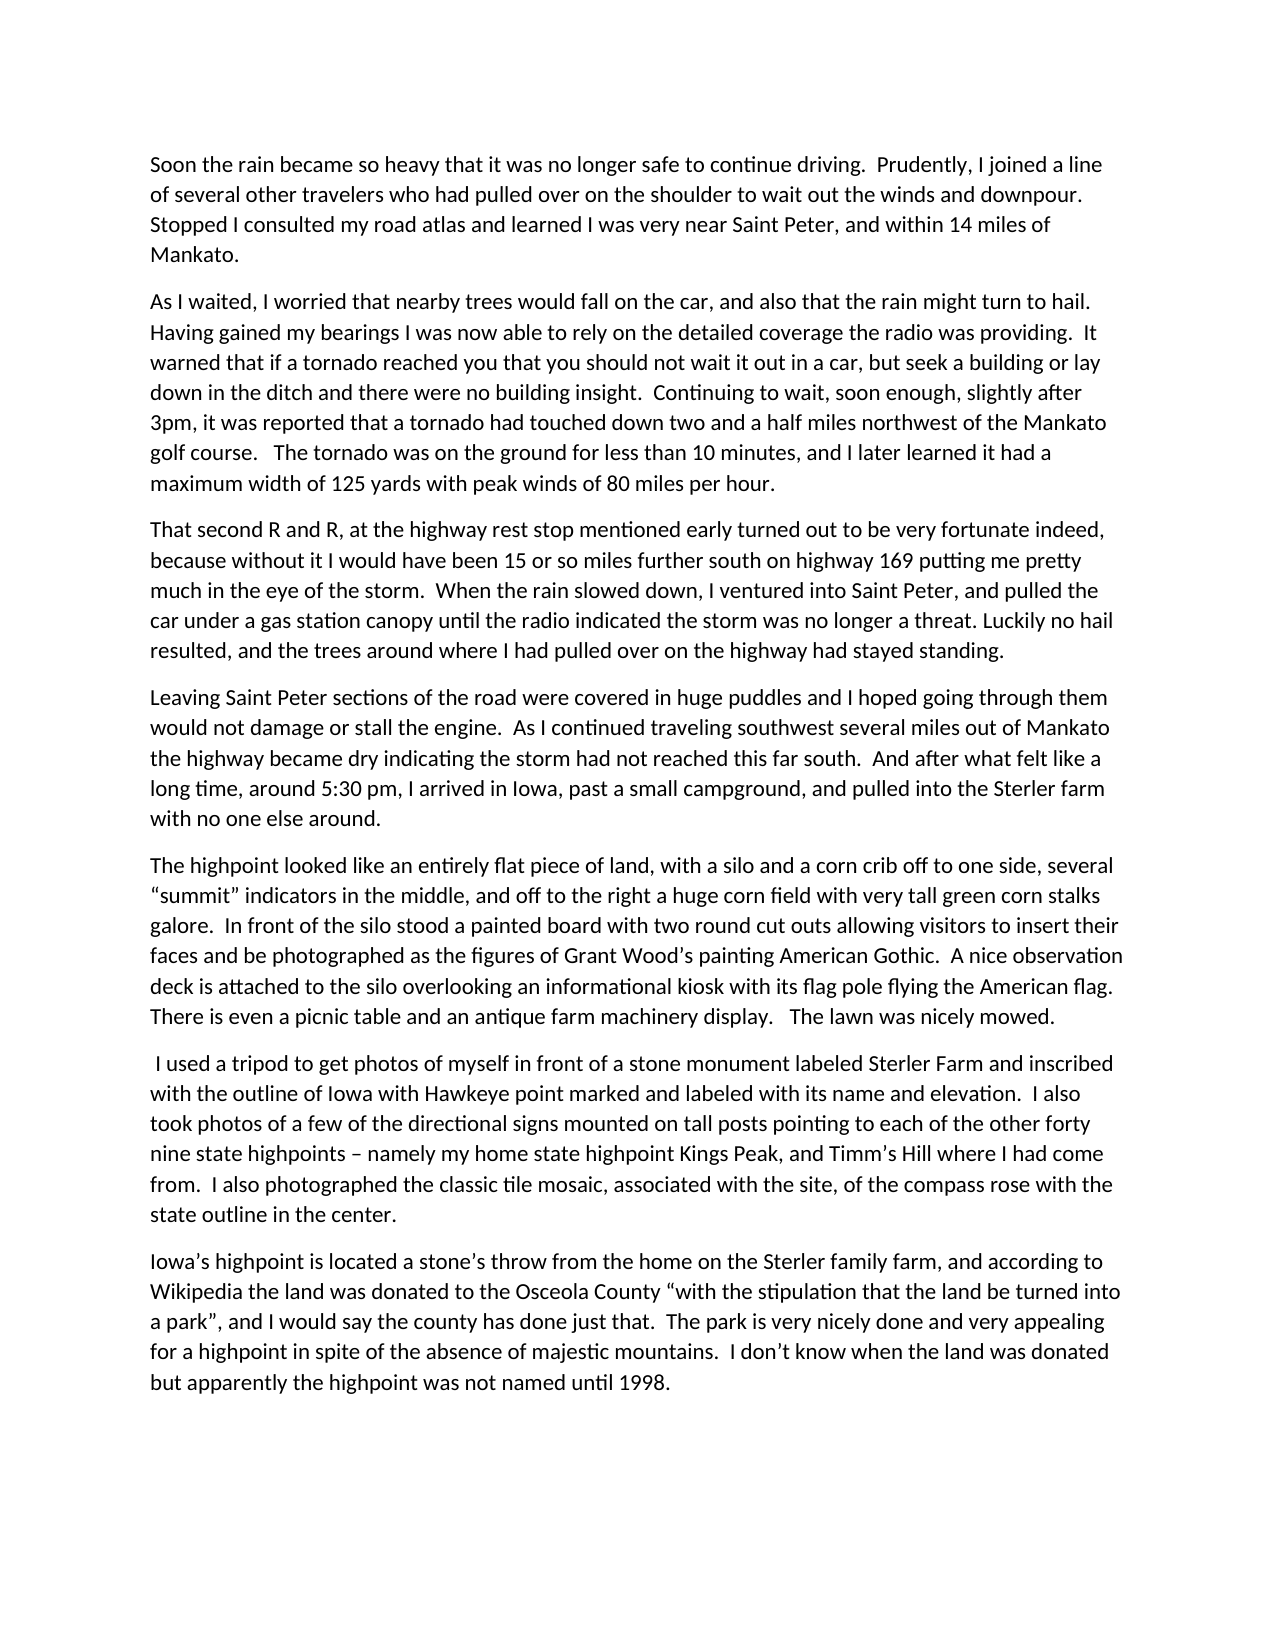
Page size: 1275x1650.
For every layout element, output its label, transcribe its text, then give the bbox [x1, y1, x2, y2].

text As I waited, I worried that nearby trees would fall on the car, and also that the rain might turn to hail. Having gained my bearings I was now able to rely on the detailed coverage the radio was providing. It warned that if a tornado reached you that you should not wait it out in a car, but seek a building or lay down in the ditch and there were no building insight. Continuing to wait, soon enough, slightly after 3pm, it was reported that a tornado had touched down two and a half miles northwest of the Mankato golf course. The tornado was on the ground for less than 10 minutes, and I later learned it had a maximum width of 125 yards with peak winds of 80 miles per hour. [150, 287, 1125, 497]
text That second R and R, at the highway rest stop mentioned early turned out to be very fortunate indeed, because without it I would have been 15 or so miles further south on highway 169 putting me pretty much in the eye of the storm. When the rain slowed down, I ventured into Saint Peter, and pulled the car under a gas station canopy until the radio indicated the storm was no longer a threat. Luckily no hail resulted, and the trees around where I had pulled over on the highway had stayed standing. [150, 516, 1125, 664]
text Soon the rain became so heavy that it was no longer safe to continue driving. Prudently, I joined a line of several other travelers who had pulled over on the shoulder to wait out the winds and downpour. Stopped I consulted my road atlas and learned I was very near Saint Peter, and within 14 miles of Mankato. [150, 150, 1125, 269]
text The highpoint looked like an entirely flat piece of land, with a silo and a corn crib off to one side, several “summit” indicators in the middle, and off to the right a huge corn field with very tall green corn stalks galore. In front of the silo stood a painted board with two round cut outs allowing visitors to insert their faces and be photographed as the figures of Grant Wood’s painting American Gothic. A nice observation deck is attached to the silo overlooking an informational kiosk with its flag pole flying the American flag. There is even a picnic table and an antique farm machinery display. The lawn was nicely mowed. [150, 851, 1125, 1030]
text Leaving Saint Peter sections of the road were covered in huge puddles and I hoped going through them would not damage or stall the engine. As I continued traveling southwest several miles out of Mankato the highway became dry indicating the storm had not reached this far south. And after what felt like a long time, around 5:30 pm, I arrived in Iowa, past a small campground, and pulled into the Sterler farm with no one else around. [150, 683, 1125, 832]
